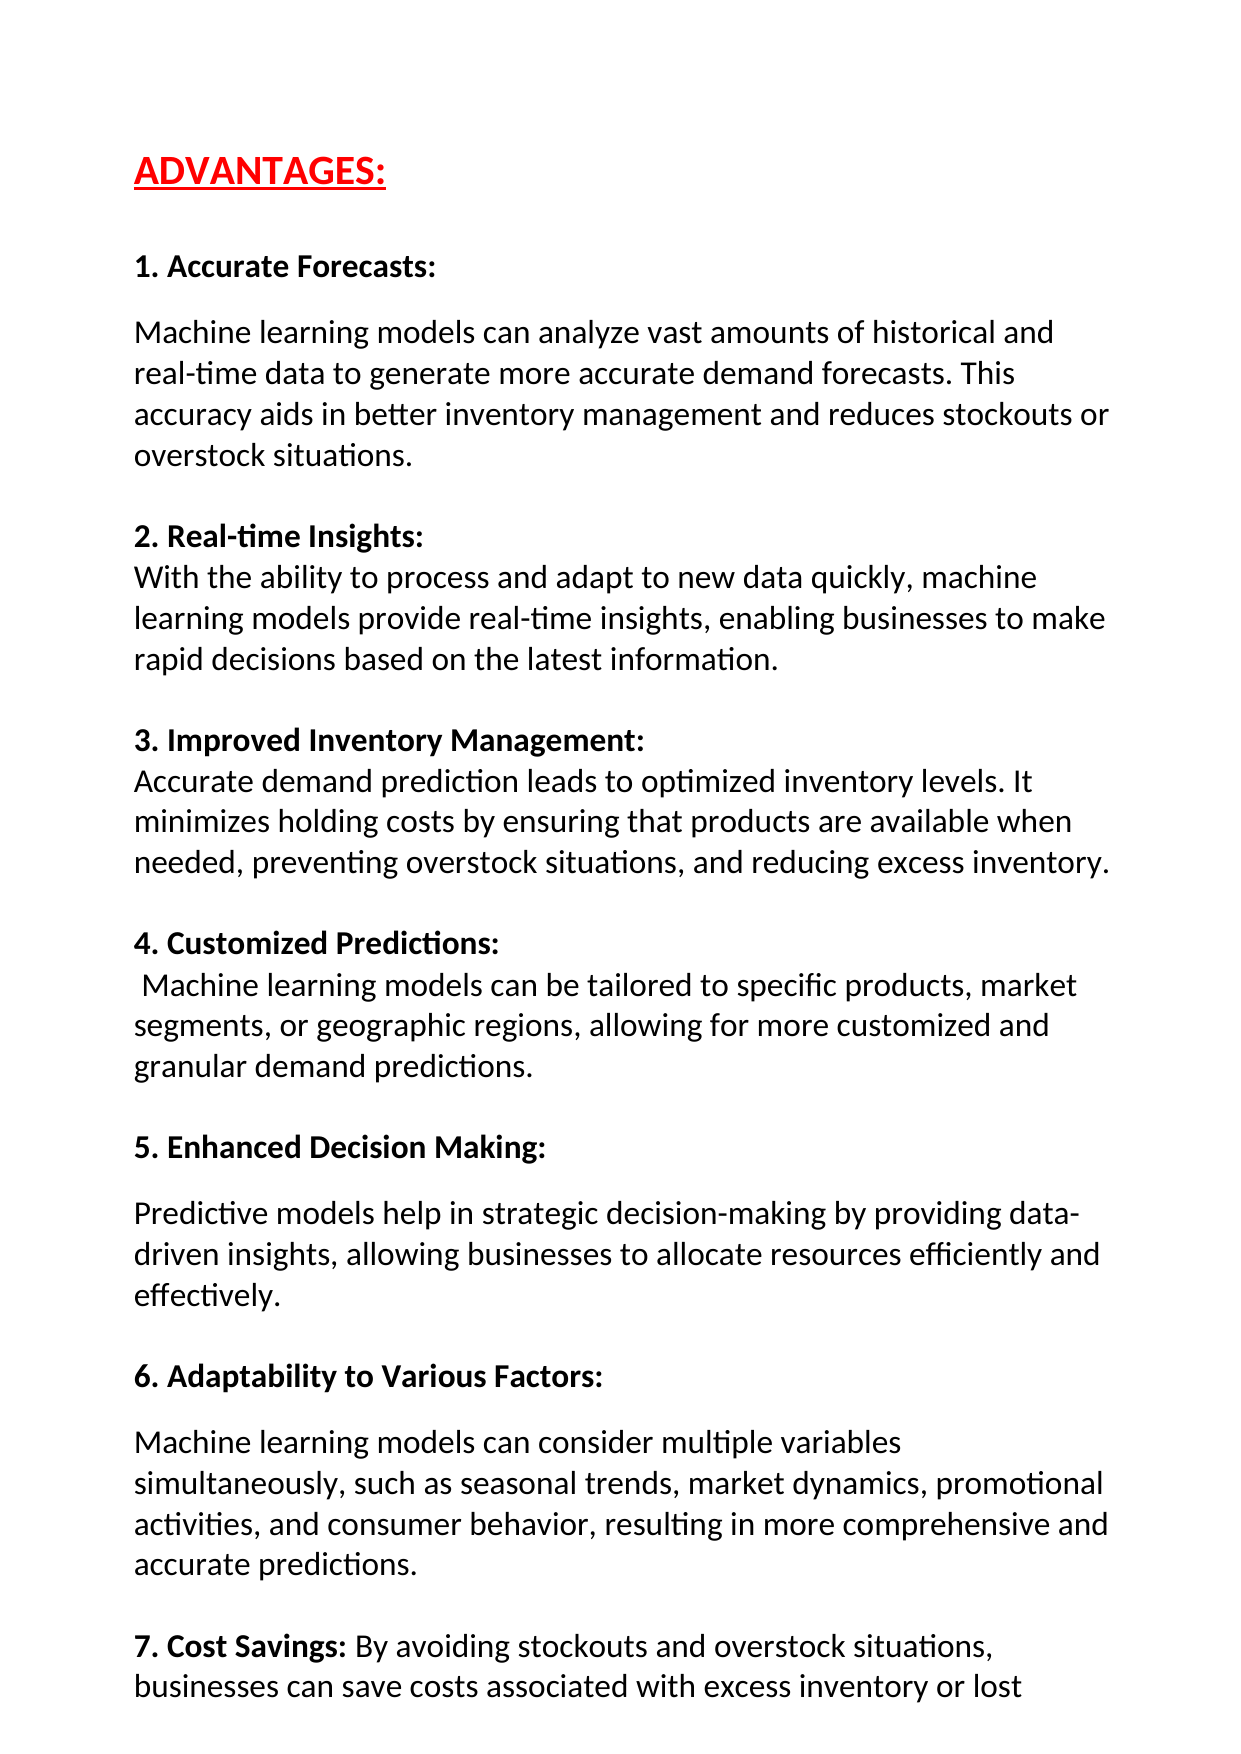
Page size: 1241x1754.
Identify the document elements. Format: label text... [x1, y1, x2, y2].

text Accurate demand prediction leads to optimized inventory levels. It minimizes holding costs by ensuring that products are available when needed, preventing overstock situations, and reducing excess inventory. [133, 760, 1134, 882]
text Machine learning models can consider multiple variables simultaneously, such as seasonal trends, market dynamics, promotional activities, and consumer behavior, resulting in more comprehensive and accurate predictions. [133, 1421, 1111, 1584]
subtitle Adaptability to Various Factors: [133, 1355, 1134, 1396]
subtitle Customized Predictions: [133, 922, 1134, 963]
text Predictive models help in strategic decision-making by providing data- driven insights, allowing businesses to allocate resources efficiently and effectively. [133, 1192, 1134, 1314]
subtitle Accurate Forecasts: [133, 245, 1134, 286]
subtitle Real-time Insights: [133, 515, 1134, 556]
text Machine learning models can analyze vast amounts of historical and real-time data to generate more accurate demand forecasts. This accuracy aids in better inventory management and reduces stockouts or overstock situations. [133, 311, 1111, 474]
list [133, 1625, 1096, 1706]
subtitle ADVANTAGES: [133, 144, 1134, 195]
text Machine learning models can be tailored to specific products, market segments, or geographic regions, allowing for more customized and granular demand predictions. [133, 963, 1134, 1086]
subtitle Improved Inventory Management: [133, 719, 1134, 759]
text With the ability to process and adapt to new data quickly, machine learning models provide real-time insights, enabling businesses to make rapid decisions based on the latest information. [133, 556, 1134, 678]
subtitle Enhanced Decision Making: [133, 1126, 1134, 1167]
